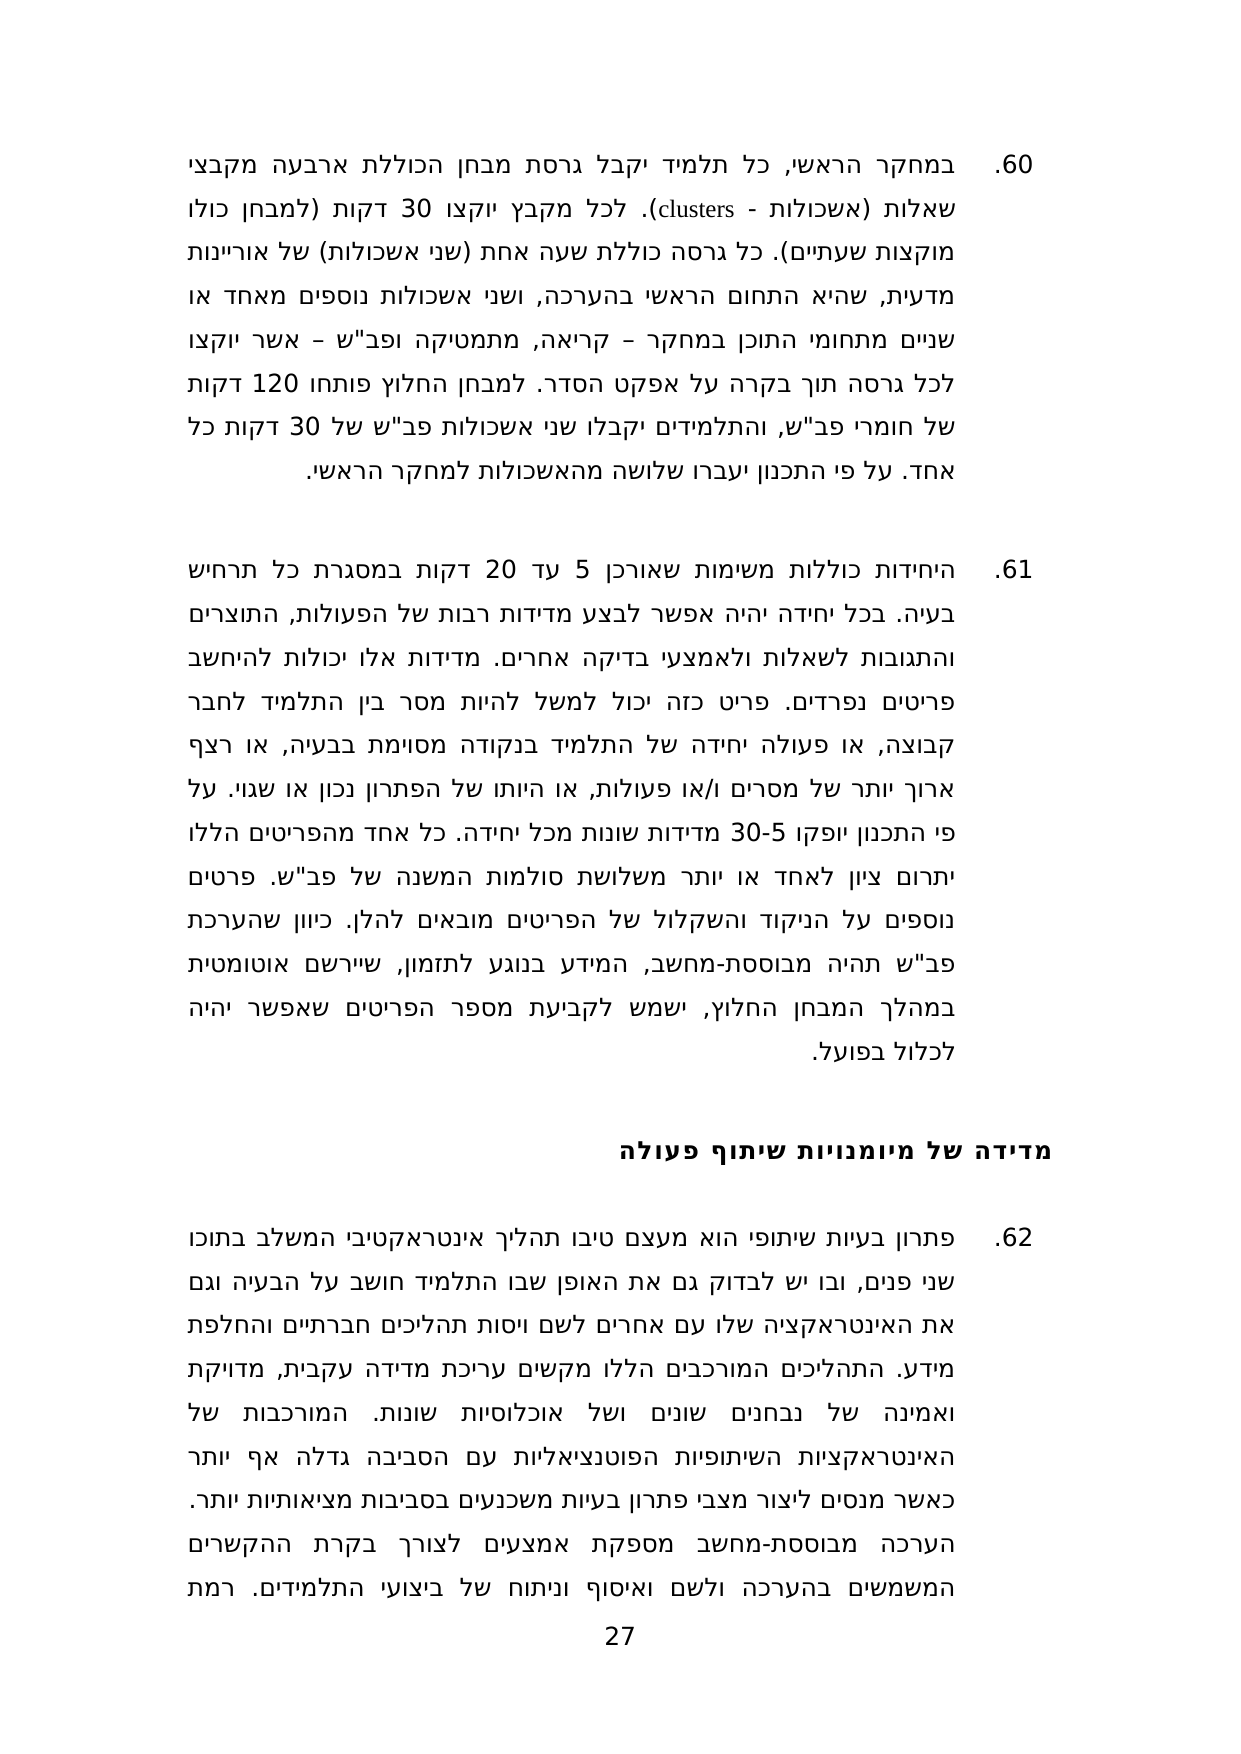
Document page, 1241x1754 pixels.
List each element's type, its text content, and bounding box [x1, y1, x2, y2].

text במחקר הראשי, כל תלמיד יקבל גרסת מבחן הכוללת ארבעה מקבצי שאלות (אשכולות - clusters). לכל מקבץ יוקצו 30 דקות (למבחן כולו מוקצות שעתיים). כל גרסה כוללת שעה אחת (שני אשכולות) של אוריינות מדעית, שהיא התחום הראשי בהערכה, ושני אשכולות נוספים מאחד או שניים מתחומי התוכן במחקר – קריאה, מתמטיקה ופב"ש – אשר יוקצו לכל גרסה תוך בקרה על אפקט הסדר. למבחן החלוץ פותחו 120 דקות של חומרי פב"ש, והתלמידים יקבלו שני אשכולות פב"ש של 30 דקות כל אחד. על פי התכנון יעברו שלושה מהאשכולות למחקר הראשי. [187, 150, 994, 486]
text היחידות כוללות משימות שאורכן 5 עד 20 דקות במסגרת כל תרחיש בעיה. בכל יחידה יהיה אפשר לבצע מדידות רבות של הפעולות, התוצרים והתגובות לשאלות ולאמצעי בדיקה אחרים. מדידות אלו יכולות להיחשב פריטים נפרדים. פריט כזה יכול למשל להיות מסר בין התלמיד לחבר קבוצה, או פעולה יחידה של התלמיד בנקודה מסוימת בבעיה, או רצף ארוך יותר של מסרים ו/או פעולות, או היותו של הפתרון נכון או שגוי. על פי התכנון יופקו 30-5 מדידות שונות מכל יחידה. כל אחד מהפריטים הללו יתרום ציון לאחד או יותר משלושת סולמות המשנה של פב"ש. פרטים נוספים על הניקוד והשקלול של הפריטים מובאים להלן. כיוון שהערכת פב"ש תהיה מבוססת-מחשב, המידע בנוגע לתזמון, שיירשם אוטומטית במהלך המבחן החלוץ, ישמש לקביעת מספר הפריטים שאפשר יהיה לכלול בפועל. [187, 556, 994, 1066]
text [187, 1223, 994, 1602]
text מדידה של מיומנויות שיתוף פעולה [187, 1136, 1053, 1166]
